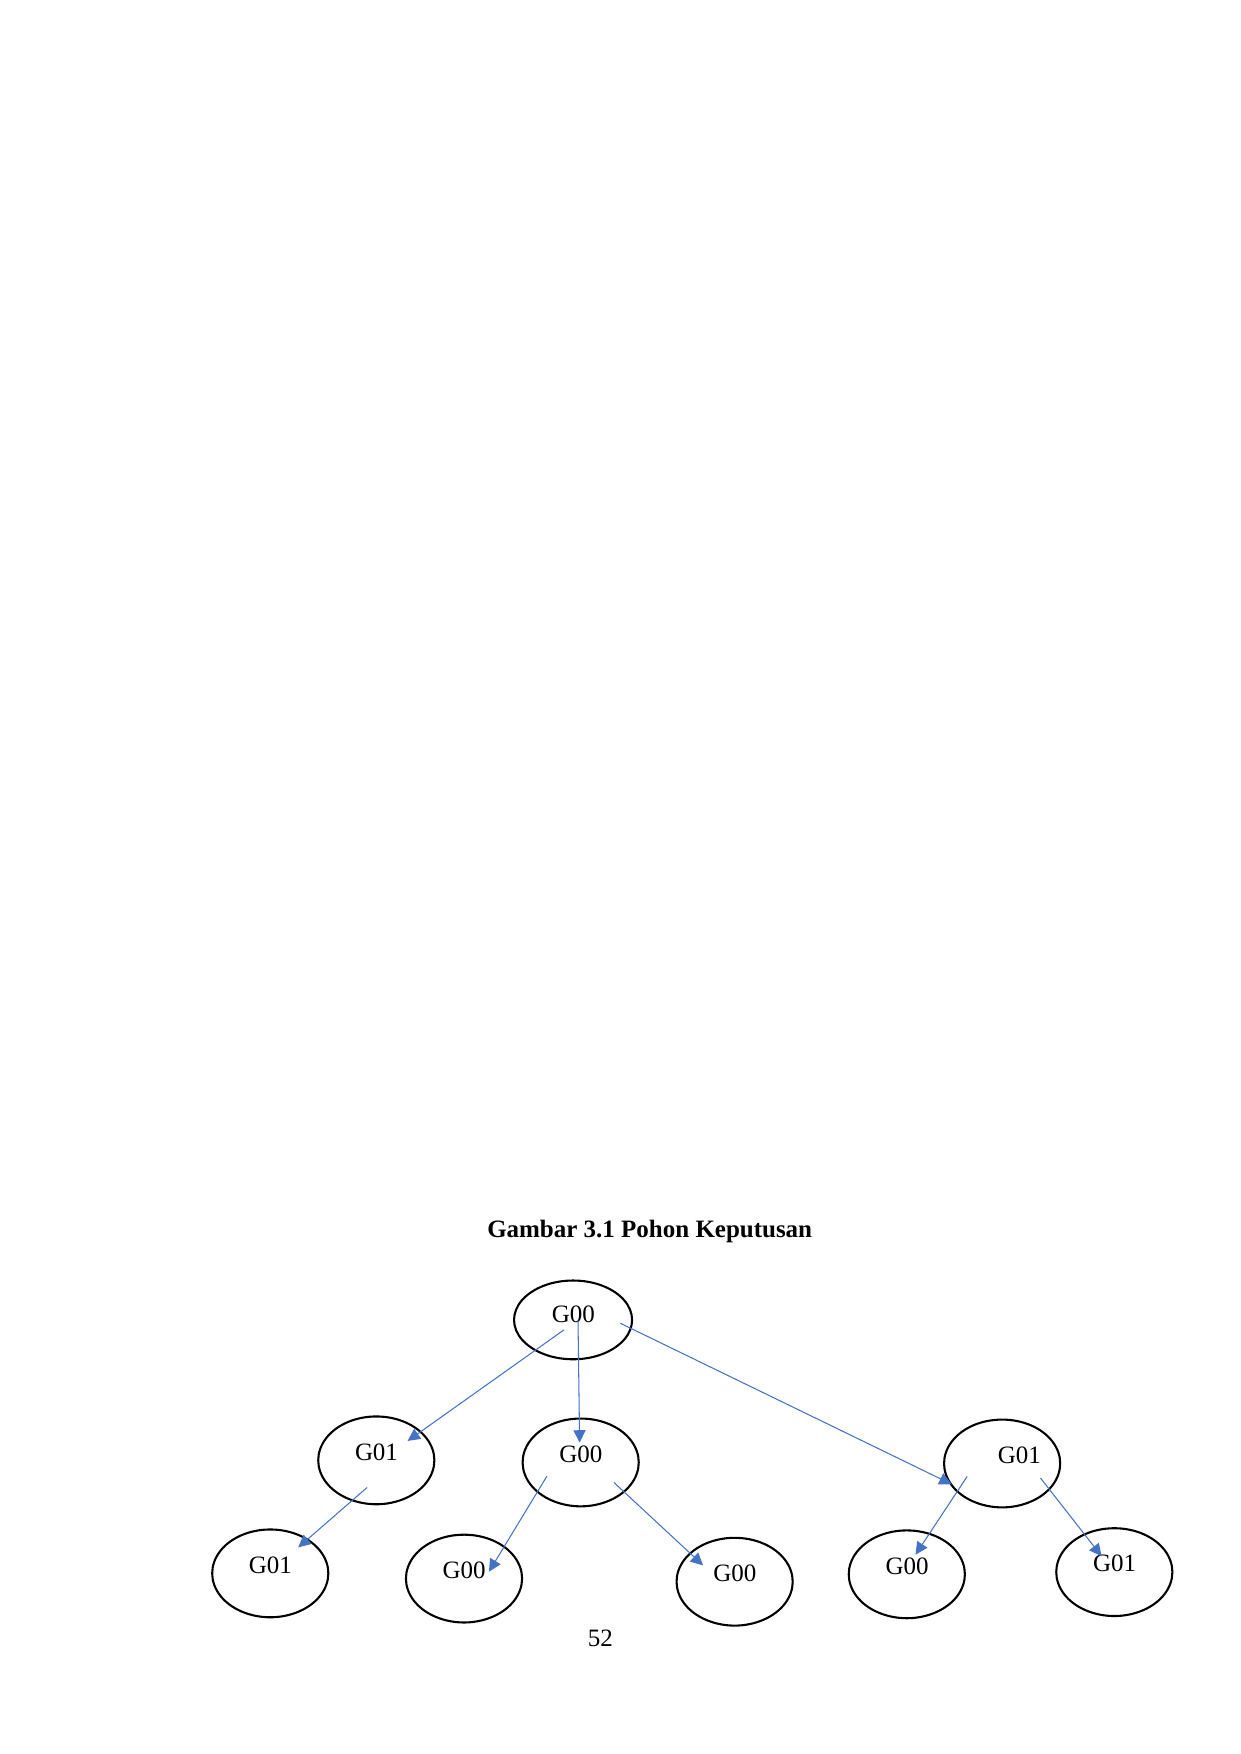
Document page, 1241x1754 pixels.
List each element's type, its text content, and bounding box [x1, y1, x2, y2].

text Gambar 3.1 Pohon Keputusan [236, 1214, 1063, 1242]
